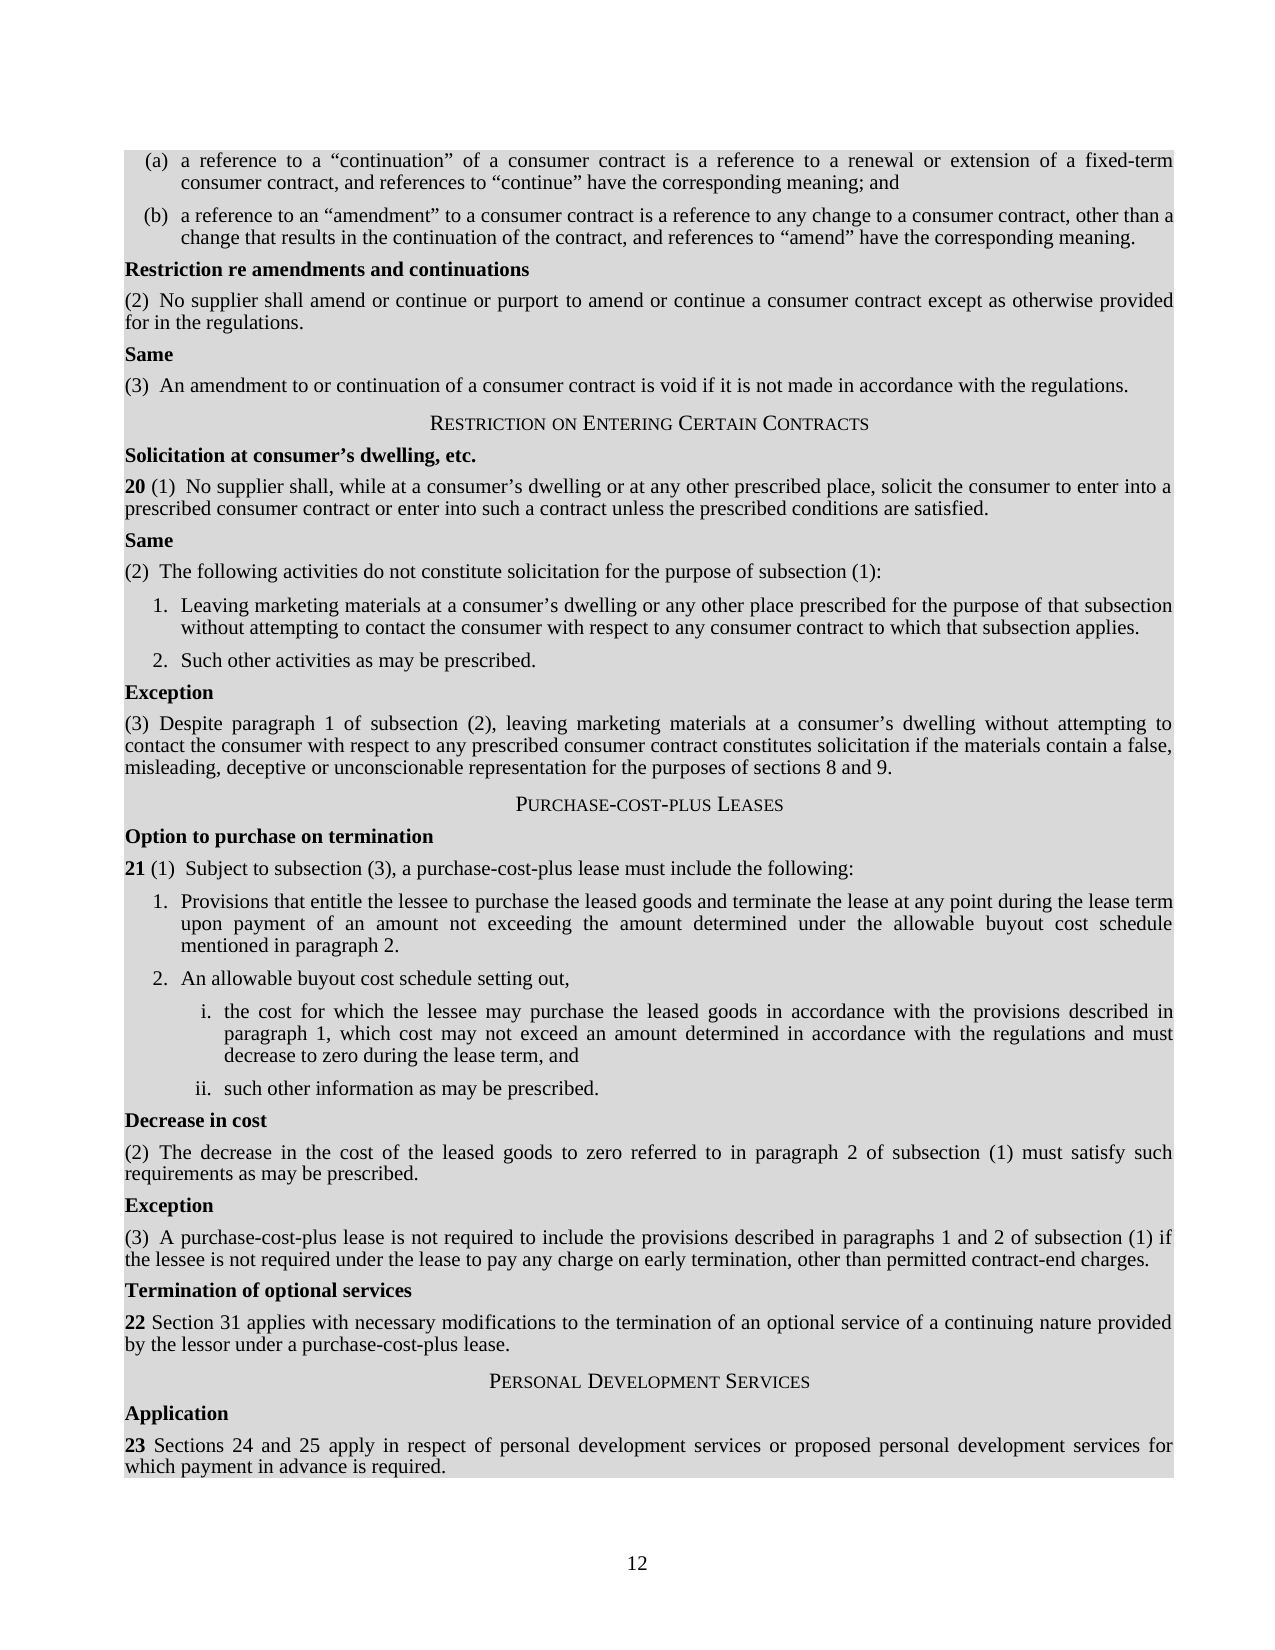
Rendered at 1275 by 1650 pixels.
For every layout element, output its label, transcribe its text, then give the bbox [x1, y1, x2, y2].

text Termination of optional services [124, 1283, 1174, 1302]
text 23 Sections 24 and 25 apply in respect of personal development services or proposed personal development services for which payment in advance is required. [124, 1435, 1174, 1478]
text 2. An allowable buyout cost schedule setting out, [124, 968, 1174, 990]
text (b) a reference to an “amendment” to a consumer contract is a reference to any change to a consumer contract, other than a change that results in the continuation of the contract, and references to “amend” have the corresponding meaning. [124, 205, 1174, 249]
text (2) The decrease in the cost of the leased goods to zero referred to in paragraph 2 of subsection (1) must satisfy such requirements as may be prescribed. [124, 1142, 1174, 1185]
text Option to purchase on termination [124, 829, 1174, 847]
text (3) Despite paragraph 1 of subsection (2), leaving marketing materials at a consumer’s dwelling without attempting to contact the consumer with respect to any prescribed consumer contract constitutes solicitation if the materials contain a false, misleading, deceptive or unconscionable representation for the purposes of sections 8 and 9. [124, 713, 1174, 779]
subtitle Purchase-cost-plus Leases [124, 794, 1174, 816]
subtitle Restriction on Entering Certain Contracts [124, 413, 1174, 435]
text ii. such other information as may be prescribed. [124, 1078, 1174, 1100]
text (a) a reference to a “continuation” of a consumer contract is a reference to a renewal or extension of a fixed-term consumer contract, and references to “continue” have the corresponding meaning; and [124, 150, 1174, 193]
text Application [124, 1406, 1174, 1424]
text (2) No supplier shall amend or continue or purport to amend or continue a consumer contract except as otherwise provided for in the regulations. [124, 290, 1174, 334]
text (3) A purchase-cost-plus lease is not required to include the provisions described in paragraphs 1 and 2 of subsection (1) if the lessee is not required under the lease to pay any charge on early termination, other than permitted contract-end charges. [124, 1227, 1174, 1270]
text (2) The following activities do not constitute solicitation for the purpose of subsection (1): [124, 562, 1174, 583]
text Exception [124, 1198, 1174, 1216]
subtitle Personal Development Services [124, 1371, 1174, 1393]
text 2. Such other activities as may be prescribed. [124, 650, 1174, 672]
text 1. Provisions that entitle the lessee to purchase the leased goods and terminate the lease at any point during the lease term upon payment of an amount not exceeding the amount determined under the allowable buyout cost schedule mentioned in paragraph 2. [124, 891, 1174, 956]
text Same [124, 532, 1174, 551]
text 1. Leaving marketing materials at a consumer’s dwelling or any other place prescribed for the purpose of that subsection without attempting to contact the consumer with respect to any consumer contract to which that subsection applies. [124, 595, 1174, 638]
text (3) An amendment to or continuation of a consumer contract is void if it is not made in accordance with the regulations. [124, 376, 1174, 397]
text 20 (1) No supplier shall, while at a consumer’s dwelling or at any other prescribed place, solicit the consumer to enter into a prescribed consumer contract or enter into such a contract unless the prescribed conditions are satisfied. [124, 476, 1174, 520]
text Restriction re amendments and continuations [124, 261, 1174, 280]
text 22 Section 31 applies with necessary modifications to the termination of an optional service of a continuing nature provided by the lessor under a purchase-cost-plus lease. [124, 1312, 1174, 1356]
text 21 (1) Subject to subsection (3), a purchase-cost-plus lease must include the following: [124, 858, 1174, 879]
text i. the cost for which the lessee may purchase the leased goods in accordance with the provisions described in paragraph 1, which cost may not exceed an amount determined in accordance with the regulations and must decrease to zero during the lease term, and [124, 1001, 1174, 1067]
text Exception [124, 684, 1174, 703]
text Decrease in cost [124, 1112, 1174, 1131]
text Solicitation at consumer’s dwelling, etc. [124, 447, 1174, 466]
text Same [124, 346, 1174, 365]
